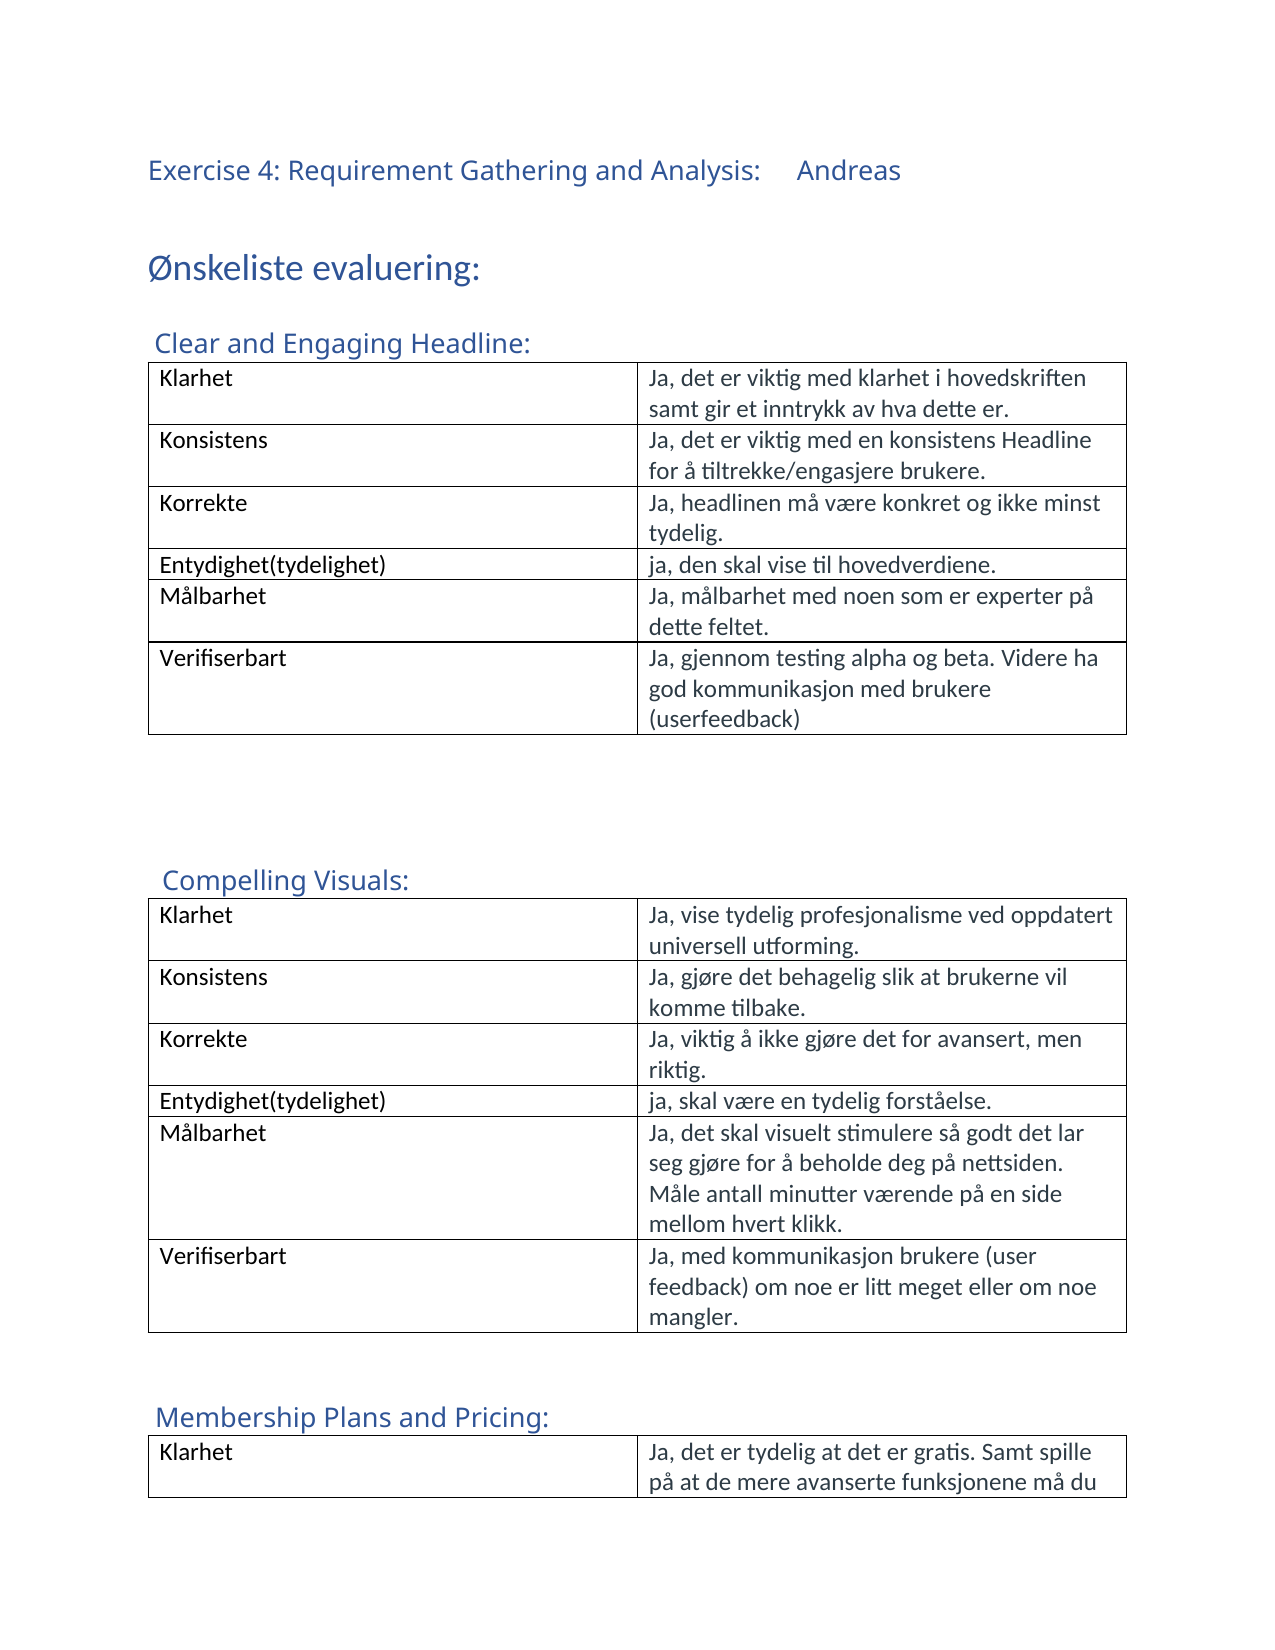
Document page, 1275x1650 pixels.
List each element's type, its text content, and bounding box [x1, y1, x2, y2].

table_cell Ja, viktig å ikke gjøre det for avansert, men riktig. [638, 1024, 1126, 1084]
table_cell Konsistens [149, 961, 637, 1022]
table_cell Ja, headlinen må være konkret og ikke minst tydelig. [638, 487, 1126, 548]
subtitle Membership Plans and Pricing: [148, 1398, 1127, 1435]
table_cell ja, den skal vise til hovedverdiene. [638, 549, 1126, 579]
table_cell Korrekte [149, 487, 637, 548]
table_header Ja, vise tydelig profesjonalisme ved oppdatert universell utforming. [638, 899, 1126, 960]
table_cell Målbarhet [149, 1117, 637, 1239]
table_cell Korrekte [149, 1024, 637, 1084]
subtitle Exercise 4: Requirement Gathering and Analysis: Andreas [148, 152, 1127, 189]
table_cell Konsistens [149, 425, 637, 486]
subtitle Compelling Visuals: [148, 861, 1127, 898]
table_header Ja, det er viktig med klarhet i hovedskriften samt gir et inntrykk av hva dette er. [638, 363, 1126, 424]
table_header Klarhet [149, 1436, 637, 1497]
table_cell Verifiserbart [149, 1240, 637, 1332]
table_cell Ja, gjøre det behagelig slik at brukerne vil komme tilbake. [638, 961, 1126, 1022]
table_cell Ja, det er viktig med en konsistens Headline for å tiltrekke/engasjere brukere. [638, 425, 1126, 486]
table_cell Entydighet(tydelighet) [149, 1086, 637, 1116]
table_cell Verifiserbart [149, 643, 637, 734]
table_cell Entydighet(tydelighet) [149, 549, 637, 579]
table_cell Ja, det skal visuelt stimulere så godt det lar seg gjøre for å beholde deg på nettsiden. Måle antall minutter værende på en side mellom hvert klikk. [638, 1117, 1126, 1239]
table_header Klarhet [149, 899, 637, 960]
table_header Klarhet [149, 363, 637, 424]
table_cell Ja, gjennom testing alpha og beta. Videre ha god kommunikasjon med brukere (userfeedback) [638, 643, 1126, 734]
table_cell Målbarhet [149, 580, 637, 641]
subtitle Ønskeliste evaluering: [148, 244, 1127, 290]
table_header Ja, det er tydelig at det er gratis. Samt spille på at de mere avanserte funksjonene må du betale for. [638, 1436, 1126, 1497]
table_cell ja, skal være en tydelig forståelse. [638, 1086, 1126, 1116]
subtitle Clear and Engaging Headline: [148, 325, 1127, 362]
table_cell Ja, med kommunikasjon brukere (user feedback) om noe er litt meget eller om noe mangler. [638, 1240, 1126, 1332]
table_cell Ja, målbarhet med noen som er experter på dette feltet. [638, 580, 1126, 641]
